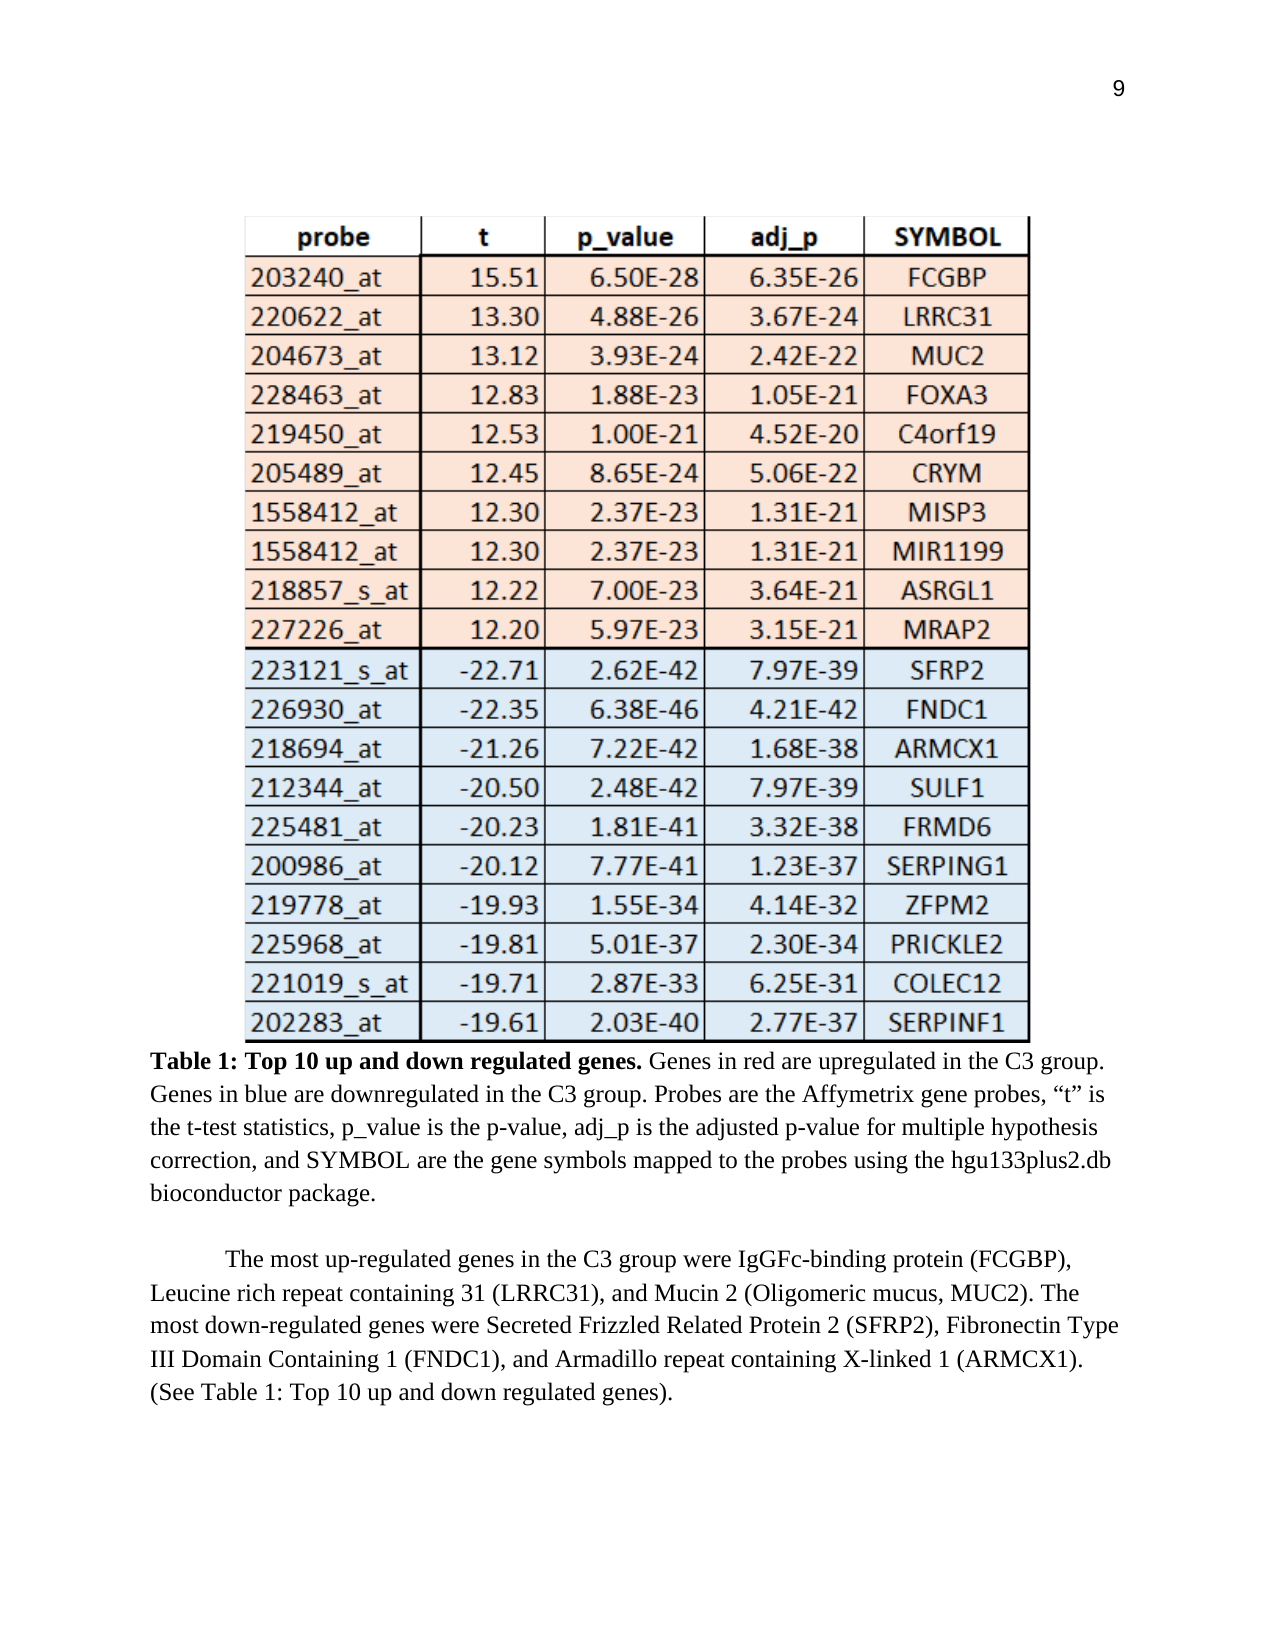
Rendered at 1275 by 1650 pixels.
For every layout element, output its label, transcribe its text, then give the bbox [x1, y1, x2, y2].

picture [244, 216, 1031, 1043]
text Table 1: Top 10 up and down regulated genes. Genes in red are upregulated in the C3 group. Genes in blue are downregulated in the C3 group. Probes are the Affymetrix gene probes, “t” is the t-test statistics, p_value is the p-value, adj_p is the adjusted p-value for multiple hypothesis correction, and SYMBOL are the gene symbols mapped to the probes using the hgu133plus2.db bioconductor package. [150, 1046, 1125, 1207]
text The most up-regulated genes in the C3 group were IgGFc-binding protein (FCGBP), Leucine rich repeat containing 31 (LRRC31), and Mucin 2 (Oligomeric mucus, MUC2). The most down-regulated genes were Secreted Frizzled Related Protein 2 (SFRP2), Fibronectin Type III Domain Containing 1 (FNDC1), and Armadillo repeat containing X-linked 1 (ARMCX1). (See Table 1: Top 10 up and down regulated genes). [150, 1244, 1125, 1405]
